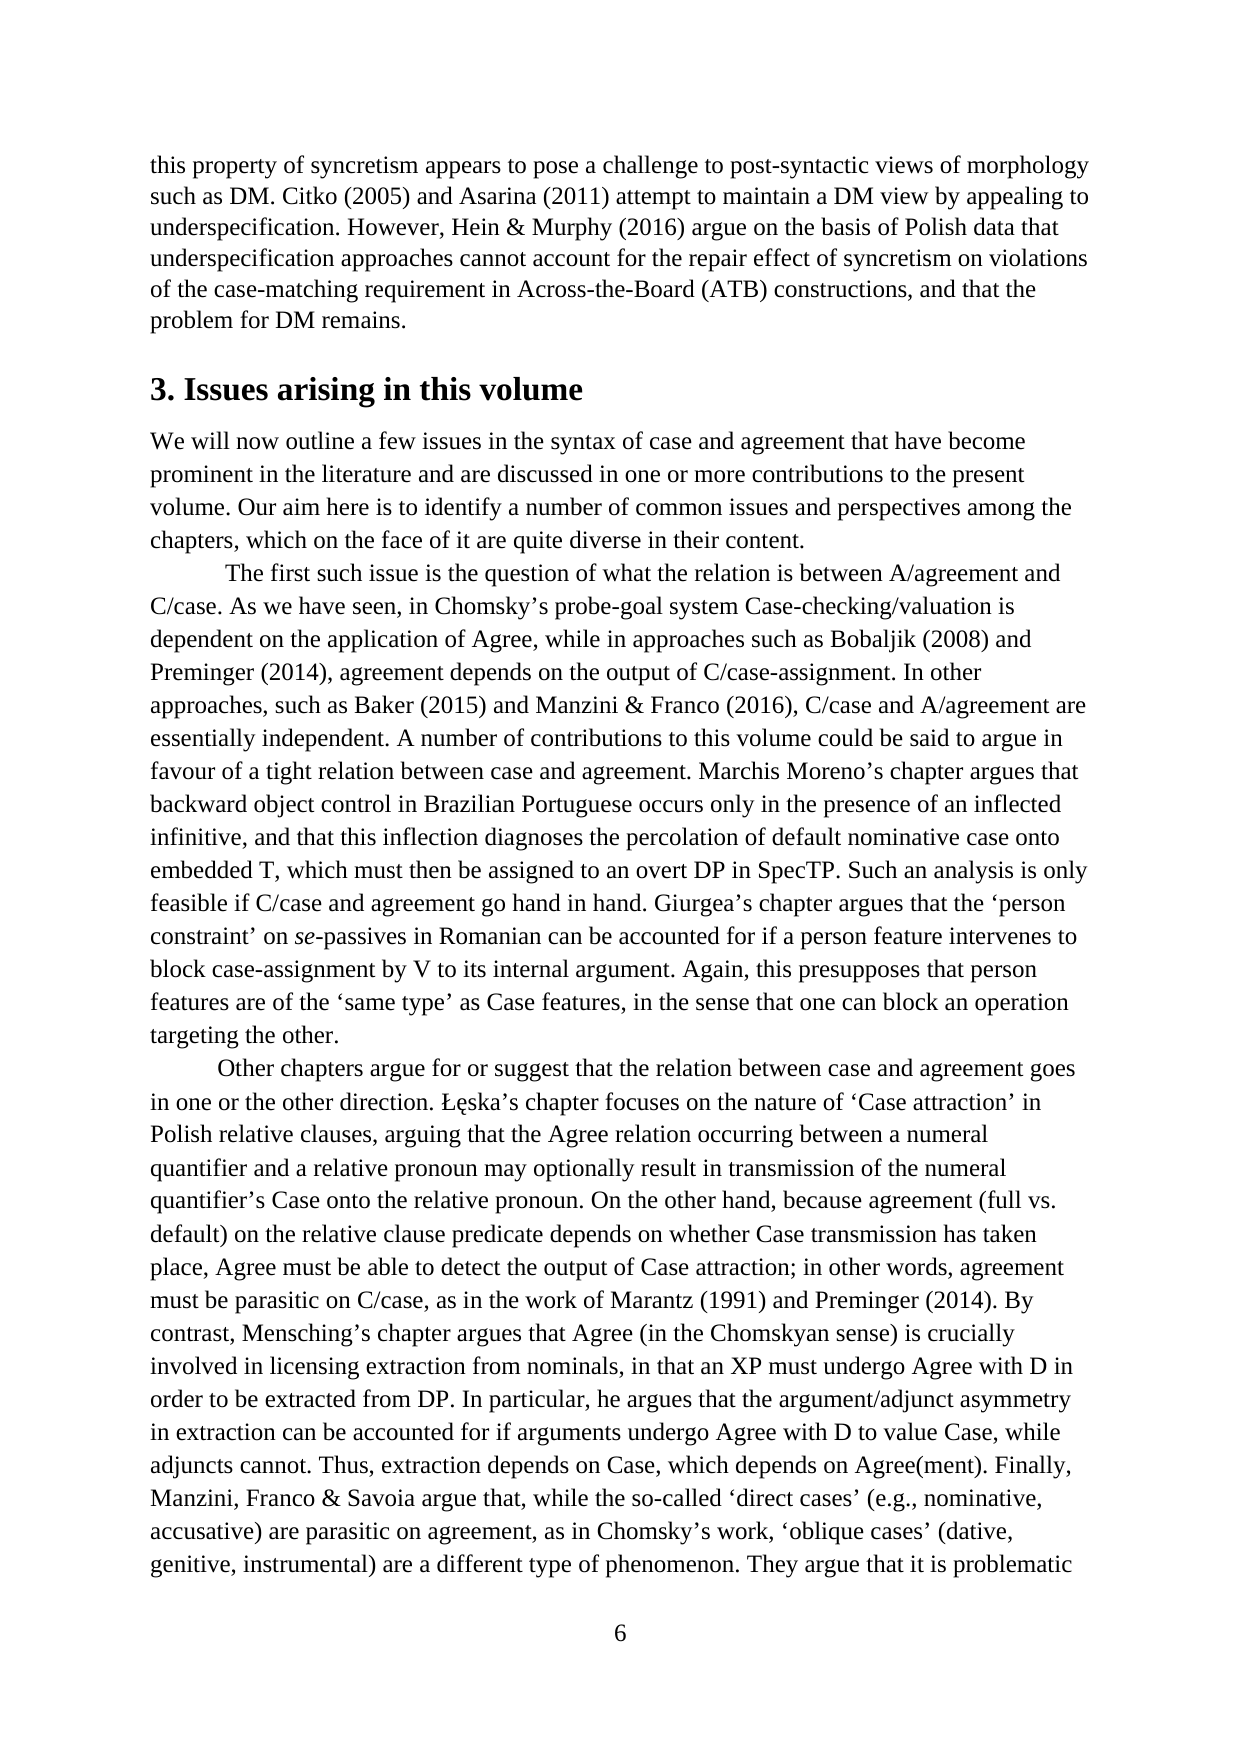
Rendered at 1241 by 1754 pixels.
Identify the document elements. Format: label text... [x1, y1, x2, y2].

text The first such issue is the question of what the relation is between A/agreement and C/case. As we have seen, in Chomsky’s probe-goal system Case-checking/valuation is dependent on the application of Agree, while in approaches such as Bobaljik (2008) and Preminger (2014), agreement depends on the output of C/case-assignment. In other approaches, such as Baker (2015) and Manzini & Franco (2016), C/case and A/agreement are essentially independent. A number of contributions to this volume could be said to argue in favour of a tight relation between case and agreement. Marchis Moreno’s chapter argues that backward object control in Brazilian Portuguese occurs only in the presence of an inflected infinitive, and that this inflection diagnoses the percolation of default nominative case onto embedded T, which must then be assigned to an overt DP in SpecTP. Such an analysis is only feasible if C/case and agreement go hand in hand. Giurgea’s chapter argues that the ‘person constraint’ on se-passives in Romanian can be accounted for if a person feature intervenes to block case-assignment by V to its internal argument. Again, this presupposes that person features are of the ‘same type’ as Case features, in the sense that one can block an operation targeting the other. [150, 558, 1090, 1049]
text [150, 1053, 1090, 1578]
text 3. Issues arising in this volume [150, 369, 1090, 408]
text We will now outline a few issues in the syntax of case and agreement that have become prominent in the literature and are discussed in one or more contributions to the present volume. Our aim here is to identify a number of common issues and perspectives among the chapters, which on the face of it are quite diverse in their content. [150, 426, 1090, 554]
